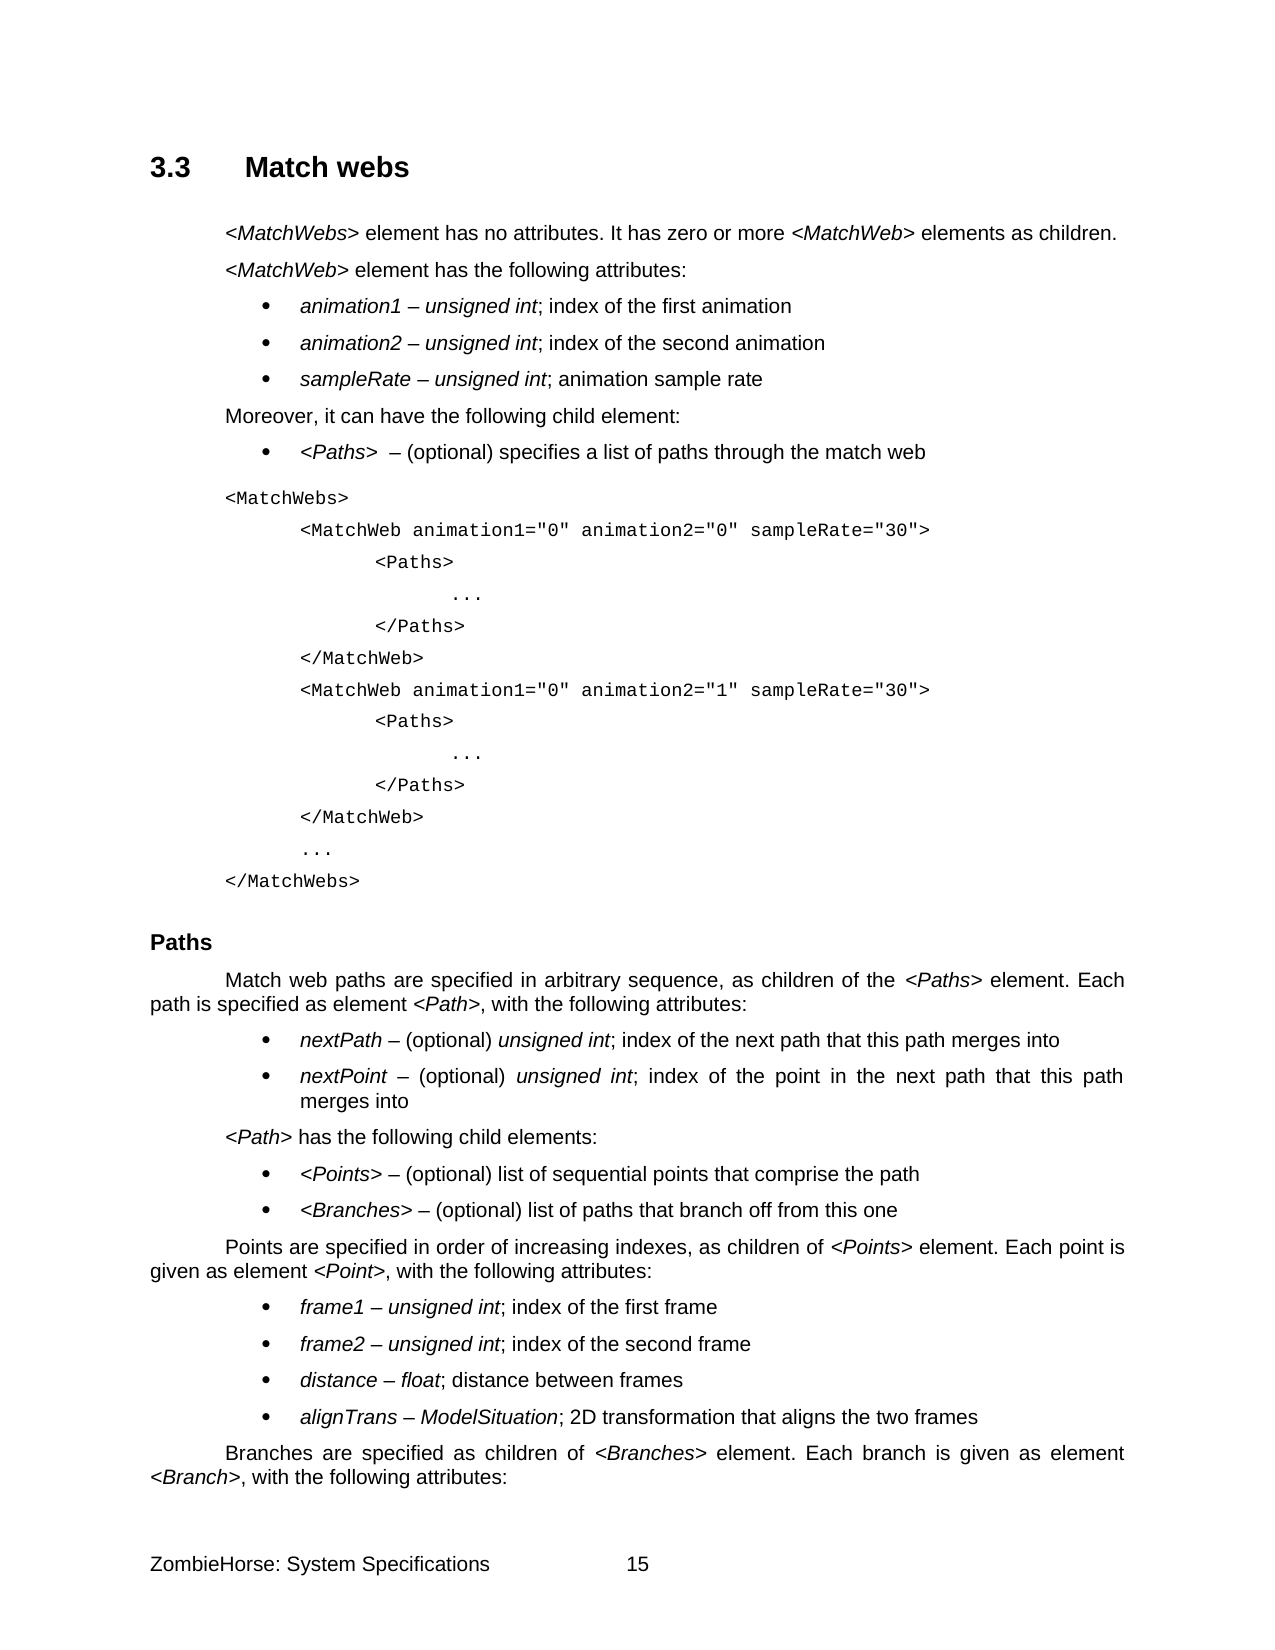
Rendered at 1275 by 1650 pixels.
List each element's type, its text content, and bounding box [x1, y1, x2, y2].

list alignTrans – ModelSituation; 2D transformation that aligns the two frames [262, 1404, 1125, 1429]
text <MatchWeb> element has the following attributes: [150, 257, 1125, 281]
subtitle Match webs [150, 150, 1125, 183]
list animation2 – unsigned int; index of the second animation [262, 331, 1125, 354]
text </MatchWeb> [225, 648, 1125, 670]
text <MatchWeb animation1="0" animation2="0" sampleRate="30"> [225, 521, 1125, 542]
text ... [225, 744, 1125, 765]
list <Points> – (optional) list of sequential points that comprise the path [262, 1161, 1125, 1185]
list <Paths> – (optional) specifies a list of paths through the match web [262, 440, 1125, 464]
list <Branches> – (optional) list of paths that branch off from this one [262, 1198, 1125, 1222]
text Points are specified in order of increasing indexes, as children of <Points> element. Each point is given as element <Point>, with the following attributes: [150, 1234, 1125, 1282]
text </MatchWeb> [225, 808, 1125, 829]
subtitle Paths [150, 928, 1125, 955]
text <Path> has the following child elements: [150, 1125, 1125, 1149]
text <MatchWeb animation1="0" animation2="1" sampleRate="30"> [225, 680, 1125, 702]
text ... [225, 585, 1125, 606]
list nextPoint – (optional) unsigned int; index of the point in the next path that this path merges into [262, 1064, 1125, 1112]
list frame1 – unsigned int; index of the first frame [262, 1295, 1125, 1319]
text Match web paths are specified in arbitrary sequence, as children of the <Paths> element. Each path is specified as element <Path>, with the following attributes: [150, 967, 1125, 1015]
text ... [225, 840, 1125, 861]
list distance – float; distance between frames [262, 1368, 1125, 1392]
list frame2 – unsigned int; index of the second frame [262, 1331, 1125, 1356]
text </MatchWebs> [225, 872, 1125, 893]
list animation1 – unsigned int; index of the first animation [262, 294, 1125, 318]
text </Paths> [225, 617, 1125, 638]
list sampleRate – unsigned int; animation sample rate [262, 367, 1125, 391]
text <MatchWebs> [225, 489, 1125, 510]
text Moreover, it can have the following child element: [150, 404, 1125, 428]
text <MatchWebs> element has no attributes. It has zero or more <MatchWeb> elements as children. [150, 221, 1125, 245]
text </Paths> [225, 776, 1125, 797]
text <Paths> [225, 712, 1125, 733]
list nextPath – (optional) unsigned int; index of the next path that this path merges into [262, 1028, 1125, 1052]
text Branches are specified as children of <Branches> element. Each branch is given as element <Branch>, with the following attributes: [150, 1441, 1125, 1489]
text <Paths> [225, 553, 1125, 574]
